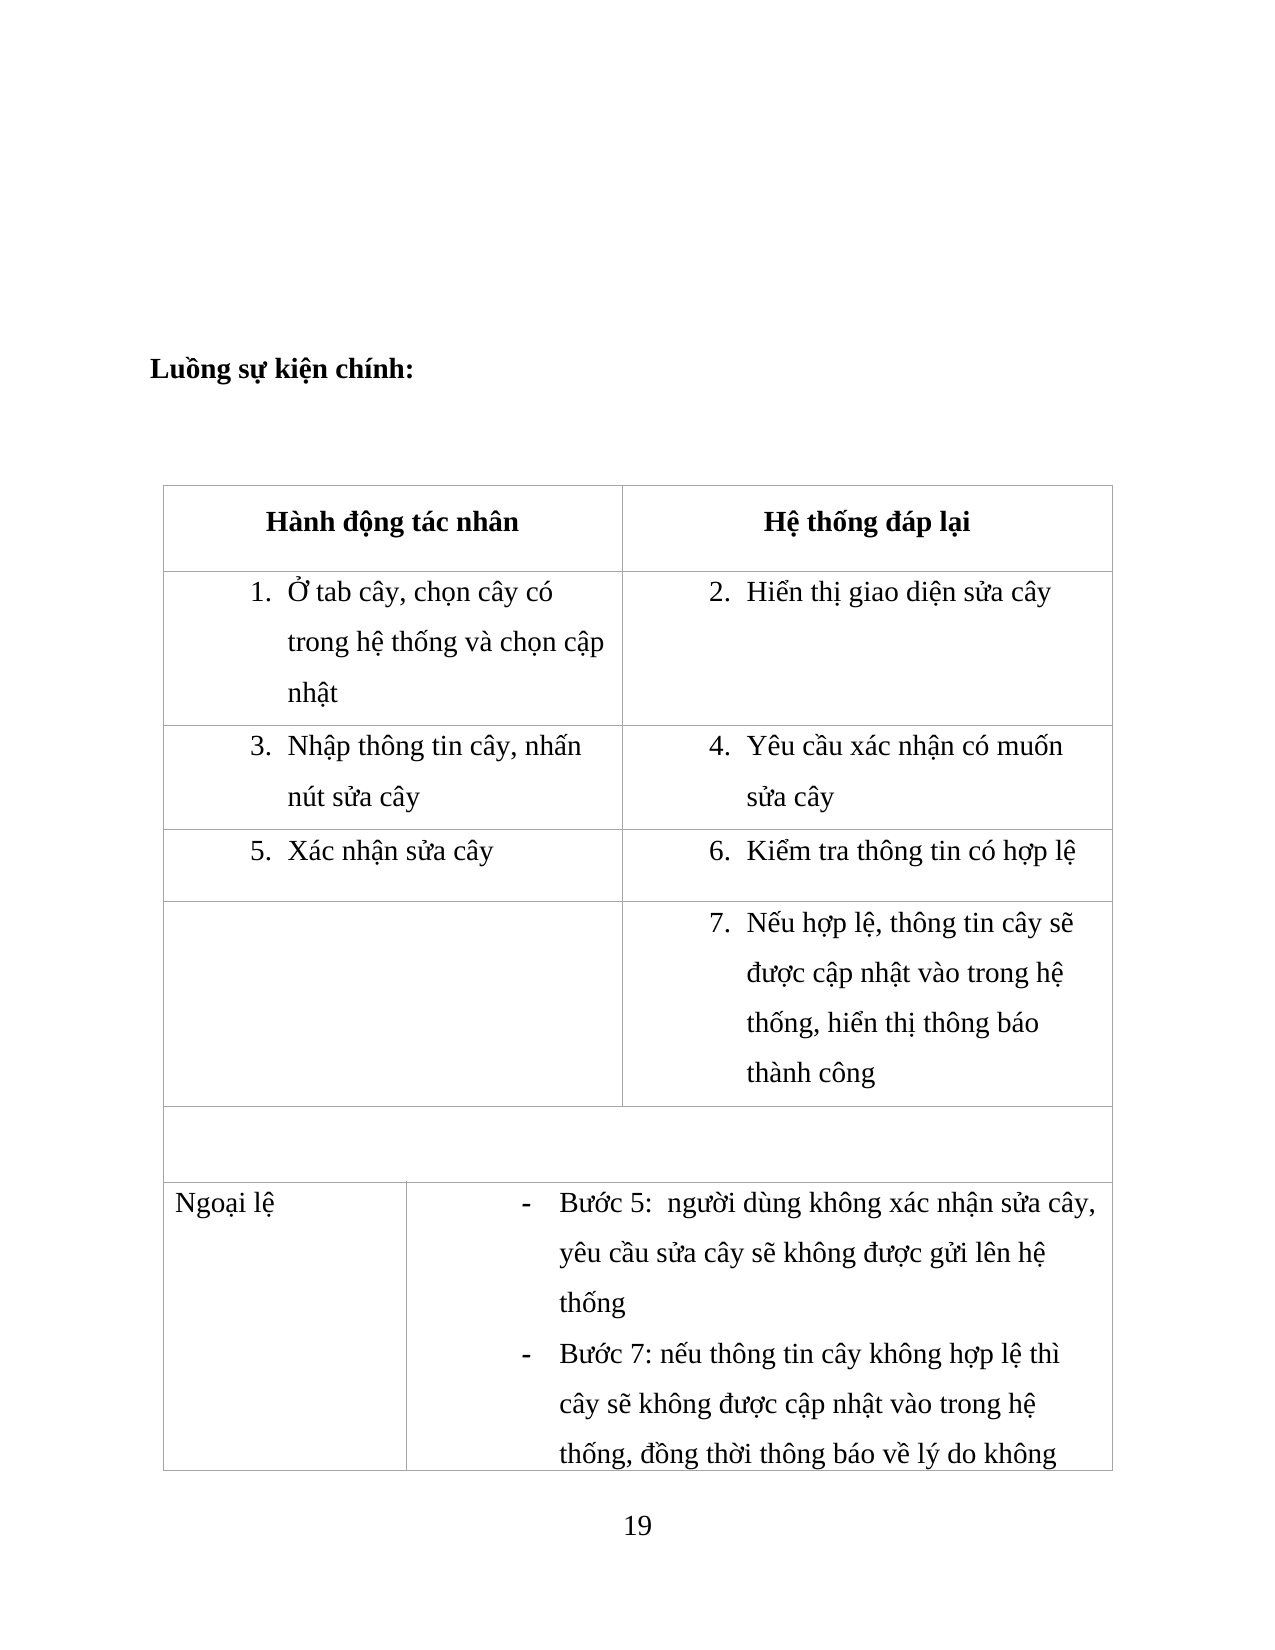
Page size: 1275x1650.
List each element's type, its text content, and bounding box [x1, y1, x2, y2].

table_cell Ngoại lệ [164, 1183, 406, 1470]
table_cell Yêu cầu xác nhận có muốn sửa cây [623, 726, 1112, 829]
table_cell [164, 1107, 1112, 1181]
table_header Hành động tác nhân [164, 486, 622, 571]
table_header Hệ thống đáp lại [623, 486, 1112, 571]
text Luồng sự kiện chính: [150, 351, 1125, 384]
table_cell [407, 1183, 1112, 1470]
table_cell Nhập thông tin cây, nhấn nút sửa cây [164, 726, 622, 829]
table_cell Ở tab cây, chọn cây có trong hệ thống và chọn cập nhật [164, 572, 622, 725]
table_cell [164, 902, 622, 1106]
table_cell Kiểm tra thông tin có hợp lệ [623, 830, 1112, 901]
table_cell Xác nhận sửa cây [164, 830, 622, 901]
table_cell Nếu hợp lệ, thông tin cây sẽ được cập nhật vào trong hệ thống, hiển thị thông báo thành công [623, 902, 1112, 1106]
table_cell Hiển thị giao diện sửa cây [623, 572, 1112, 725]
